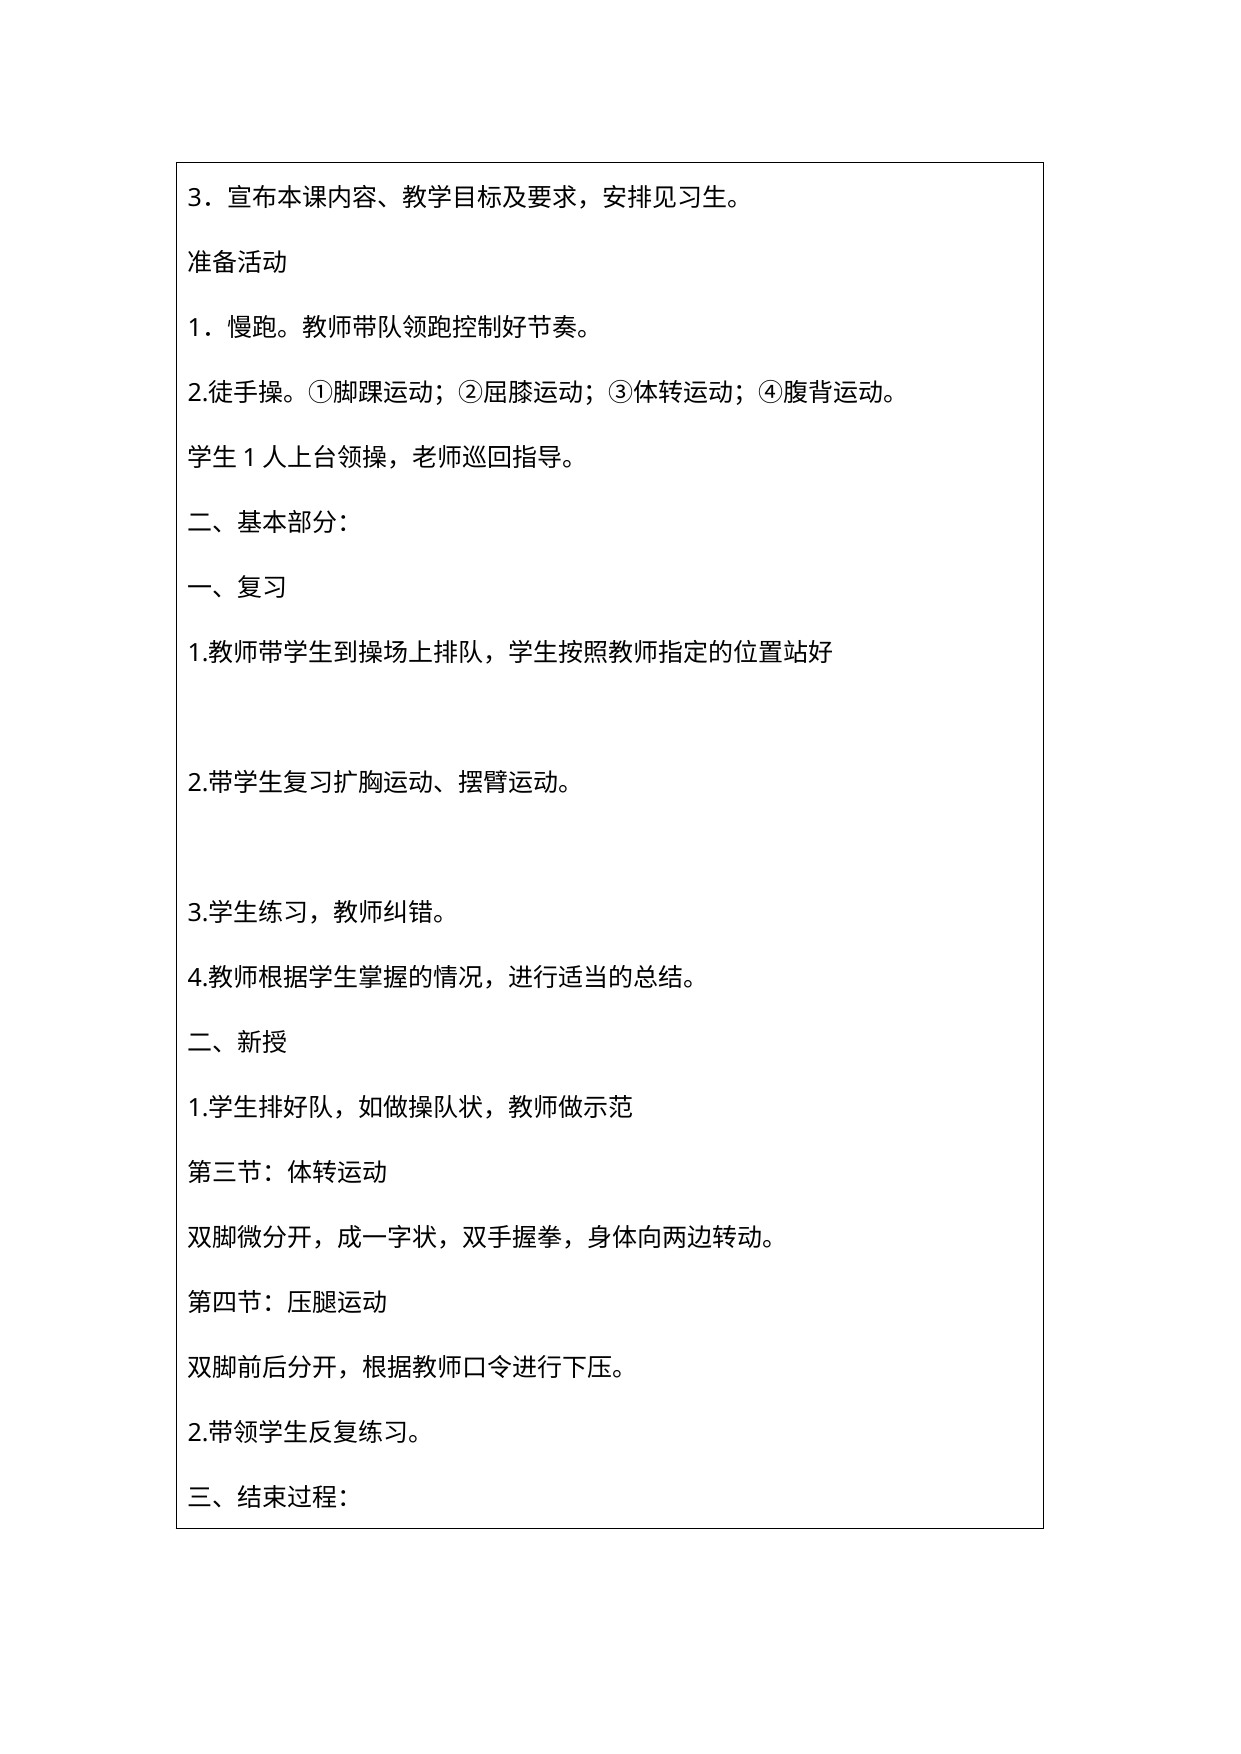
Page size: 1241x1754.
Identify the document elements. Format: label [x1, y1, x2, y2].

table_cell [177, 163, 1043, 1528]
